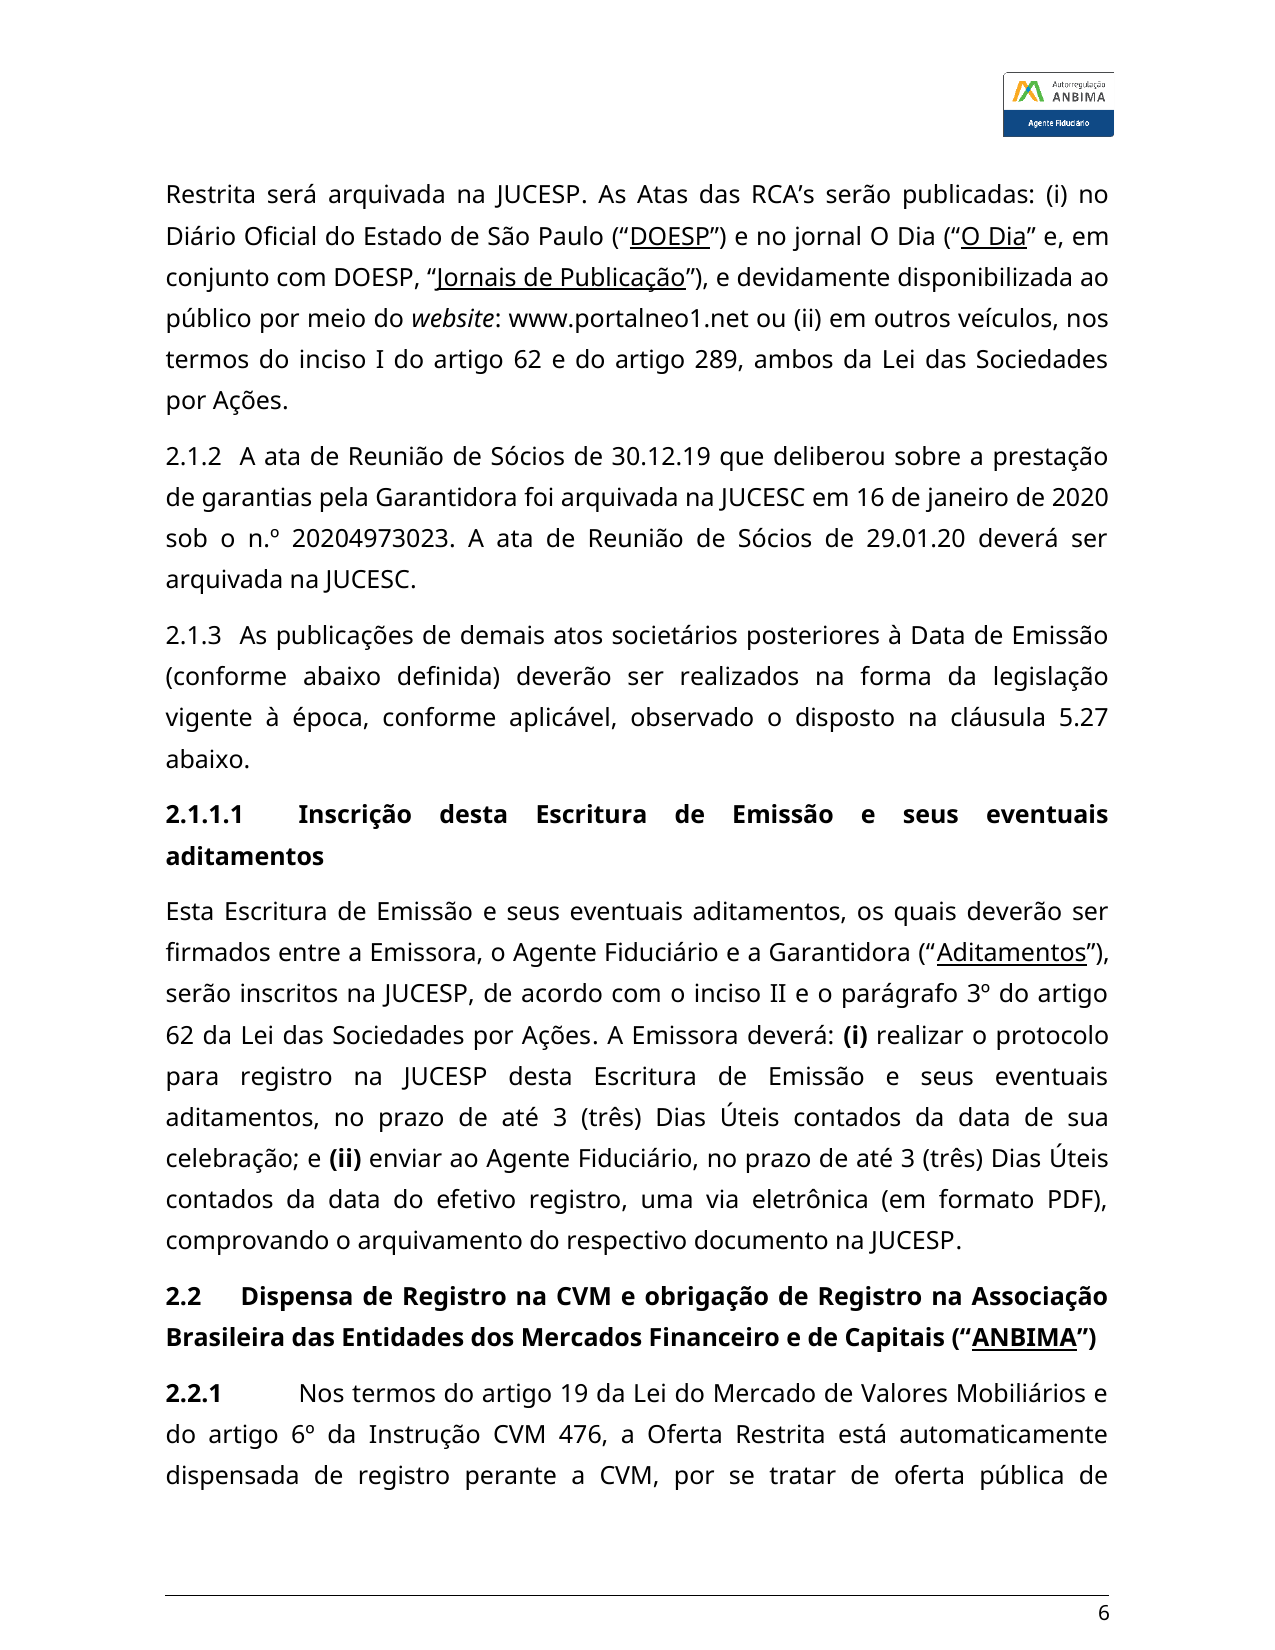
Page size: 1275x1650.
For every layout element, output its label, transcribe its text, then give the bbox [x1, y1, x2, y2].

picture [1003, 72, 1115, 138]
list Dispensa de Registro na CVM e obrigação de Registro na Associação Brasileira das Entidades dos Mercados Financeiro e de Capitais (“ANBIMA”) [165, 1279, 1109, 1354]
list Inscrição desta Escritura de Emissão e seus eventuais aditamentos [165, 797, 1109, 872]
list Esta Escritura de Emissão e seus eventuais aditamentos, os quais deverão ser firmados entre a Emissora, o Agente Fiduciário e a Garantidora (“Aditamentos”), serão inscritos na JUCESP, de acordo com o inciso II e o parágrafo 3º do artigo 62 da Lei das Sociedades por Ações. A Emissora deverá: (i) realizar o protocolo para registro na JUCESP desta Escritura de Emissão e seus eventuais aditamentos, no prazo de até 3 (três) Dias Úteis contados da data de sua celebração; e (ii) enviar ao Agente Fiduciário, no prazo de até 3 (três) Dias Úteis contados da data do efetivo registro, uma via eletrônica (em formato PDF), comprovando o arquivamento do respectivo documento na JUCESP. [165, 894, 1109, 1257]
list 2.1.2 A ata de Reunião de Sócios de 30.12.19 que deliberou sobre a prestação de garantias pela Garantidora foi arquivada na JUCESC em 16 de janeiro de 2020 sob o n.º 20204973023. A ata de Reunião de Sócios de 29.01.20 deverá ser arquivada na JUCESC. [165, 439, 1109, 596]
list 2.1.3 As publicações de demais atos societários posteriores à Data de Emissão (conforme abaixo definida) deverão ser realizados na forma da legislação vigente à época, conforme aplicável, observado o disposto na cláusula 5.27 abaixo. [165, 618, 1109, 775]
